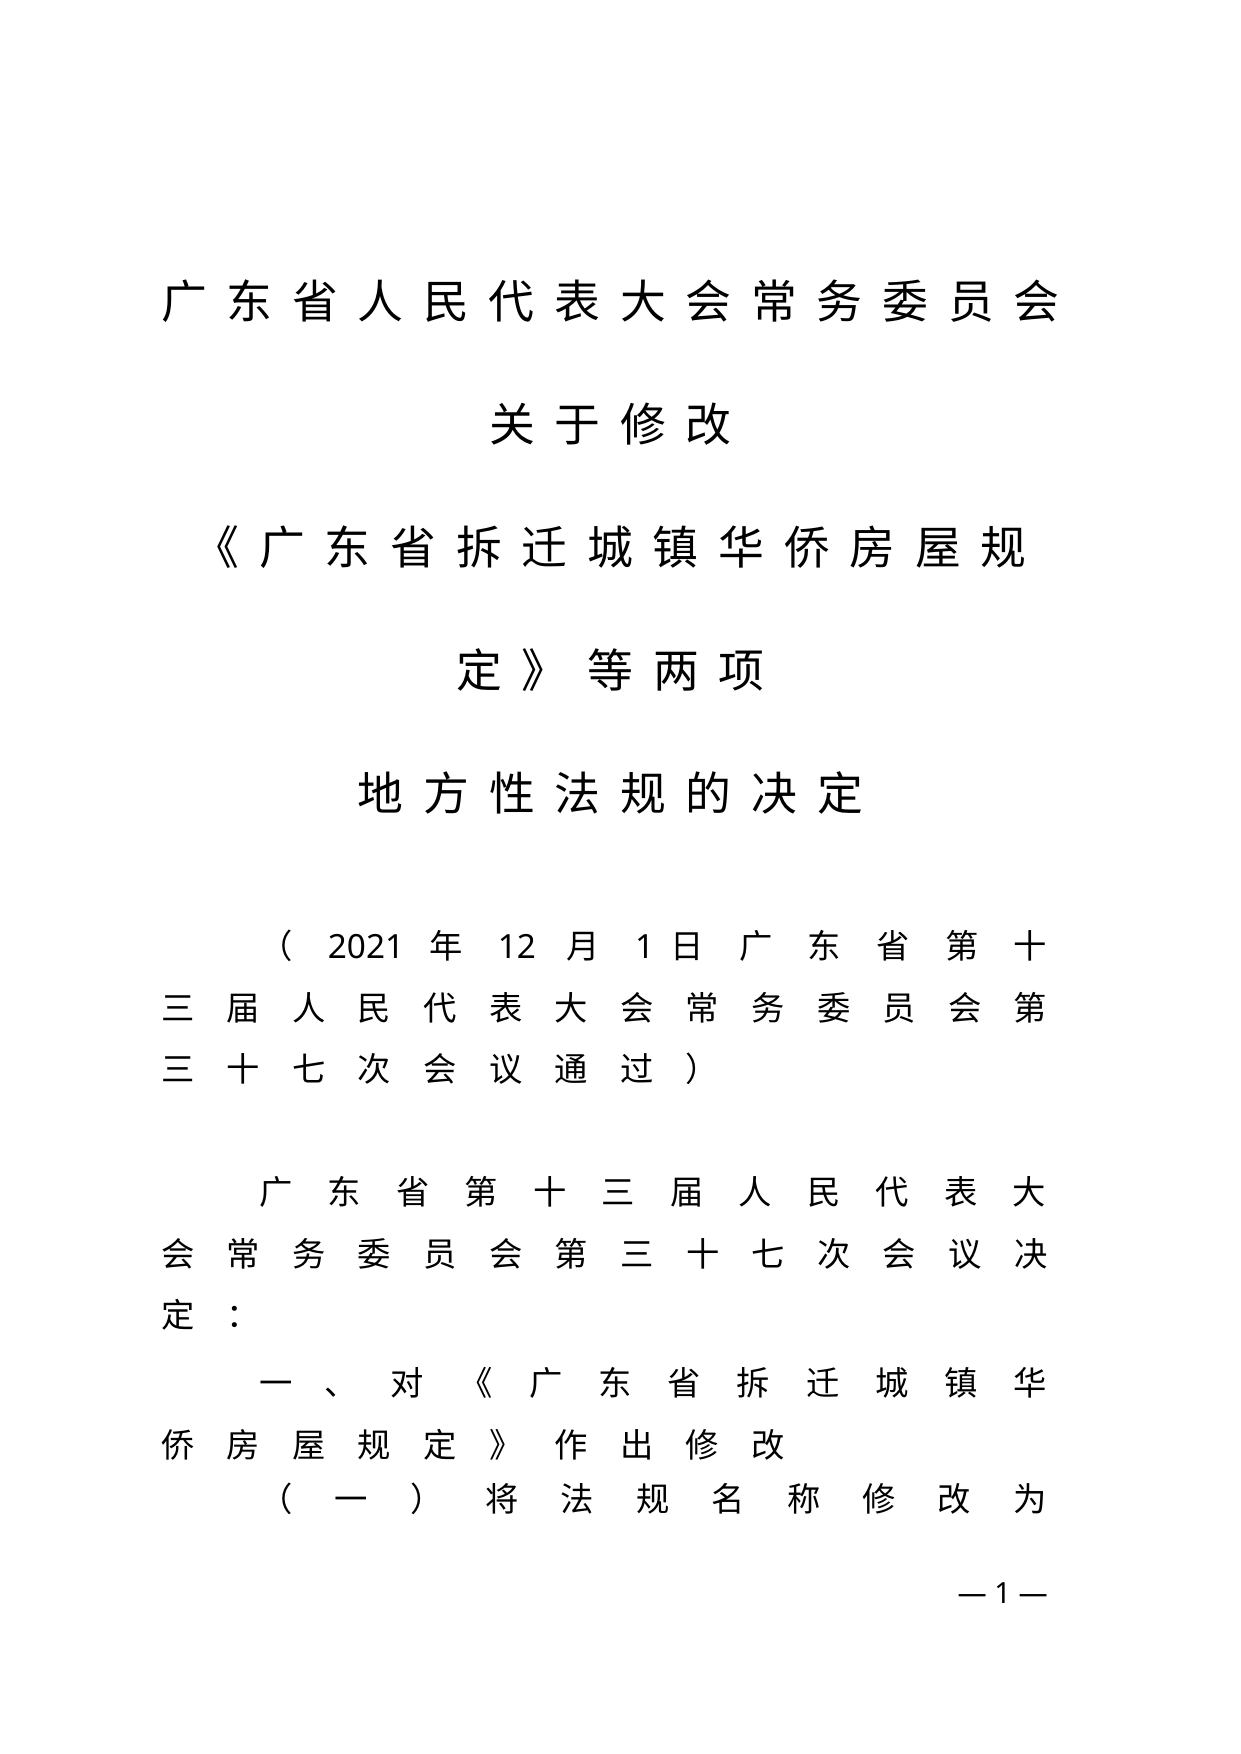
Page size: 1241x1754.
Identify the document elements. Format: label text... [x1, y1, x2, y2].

list 对《广东省拆迁城镇华侨房屋规定》作出修改 [161, 1344, 1079, 1467]
text （2021年12月1日广东省第十三届人民代表大会常务委员会第三十七次会议通过） [161, 913, 1079, 1098]
text 《广东省拆迁城镇华侨房屋规定》等两项 [161, 483, 1079, 729]
text 地方性法规的决定 [161, 729, 1079, 852]
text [161, 1467, 1079, 1528]
text 广东省人民代表大会常务委员会关于修改 [161, 237, 1079, 483]
text 广东省第十三届人民代表大会常务委员会第三十七次会议决定： [161, 1159, 1079, 1344]
